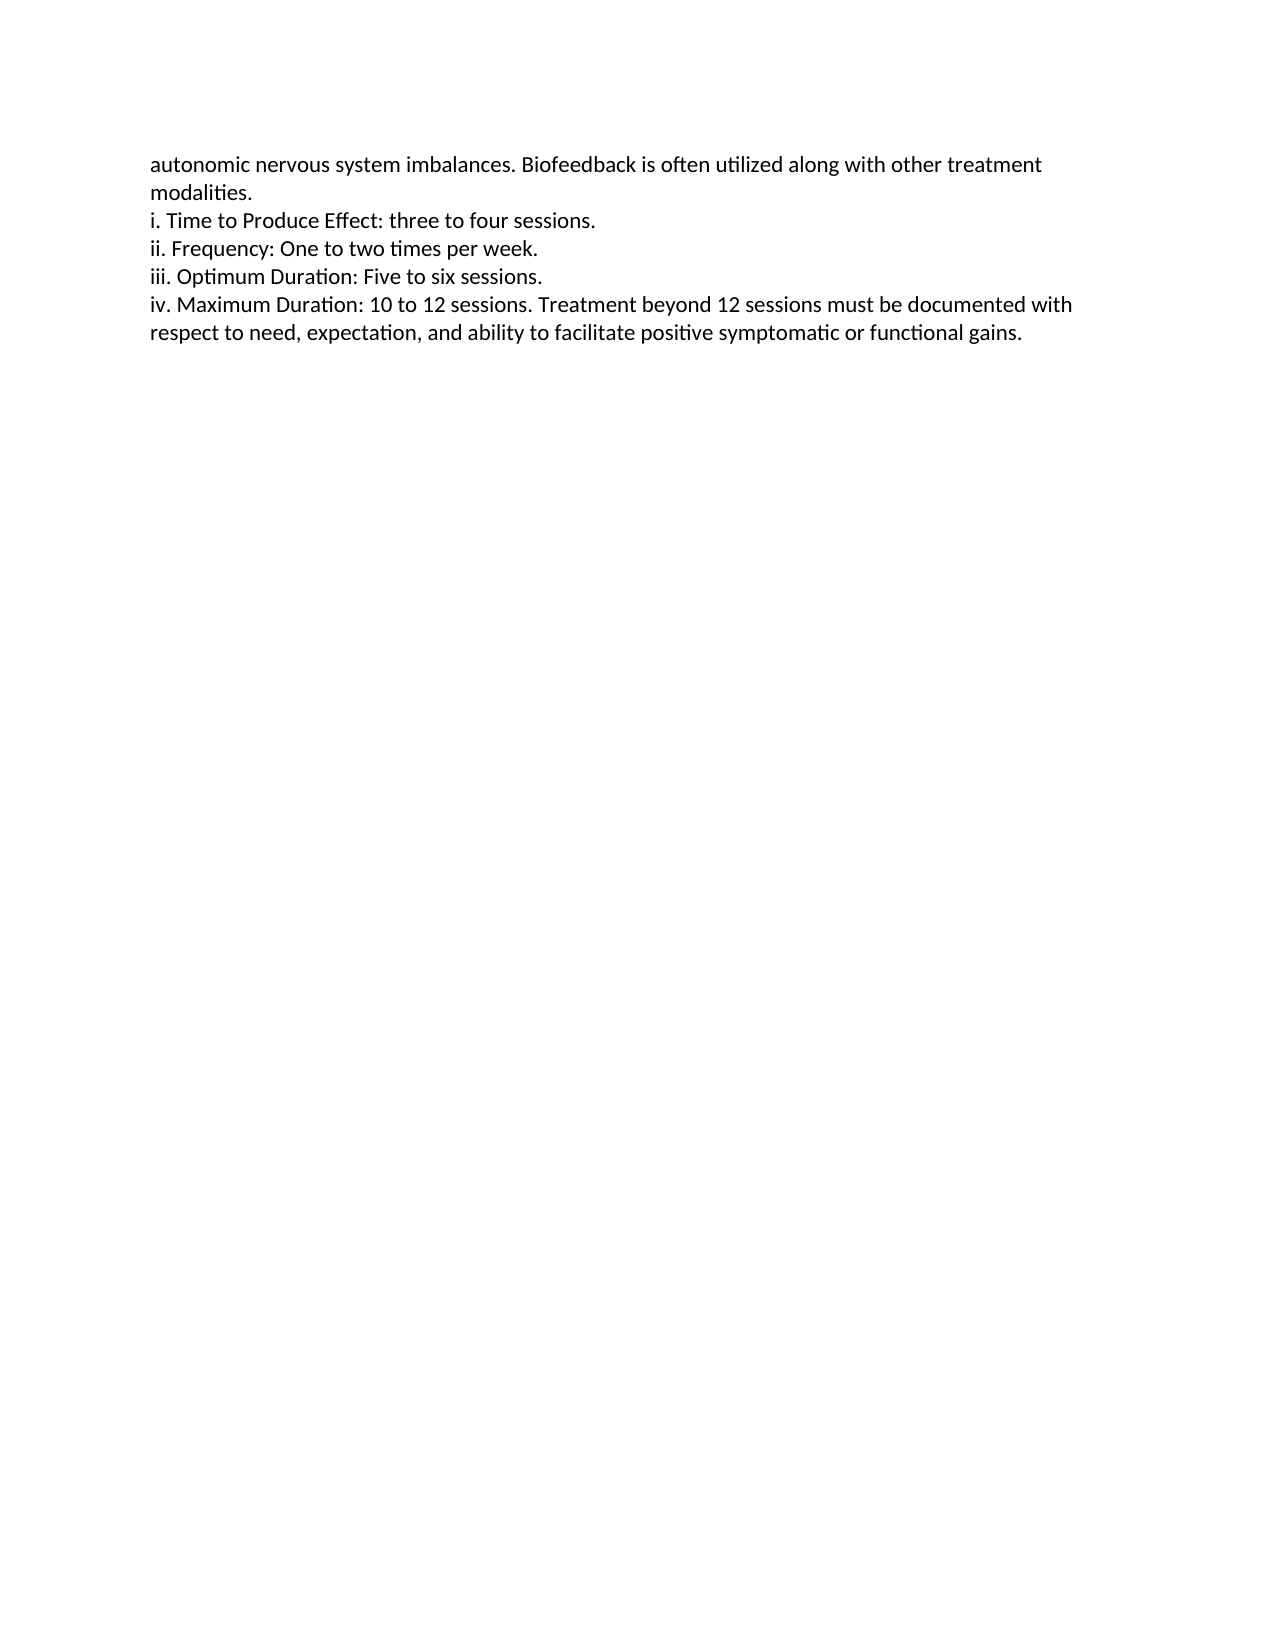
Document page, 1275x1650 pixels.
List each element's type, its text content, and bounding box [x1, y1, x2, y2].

text iii. Optimum Duration: Five to six sessions. [150, 262, 1125, 290]
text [150, 150, 1125, 206]
text iv. Maximum Duration: 10 to 12 sessions. Treatment beyond 12 sessions must be documented with respect to need, expectation, and ability to facilitate positive symptomatic or functional gains. [150, 290, 1125, 346]
text ii. Frequency: One to two times per week. [150, 234, 1125, 262]
text i. Time to Produce Effect: three to four sessions. [150, 206, 1125, 234]
